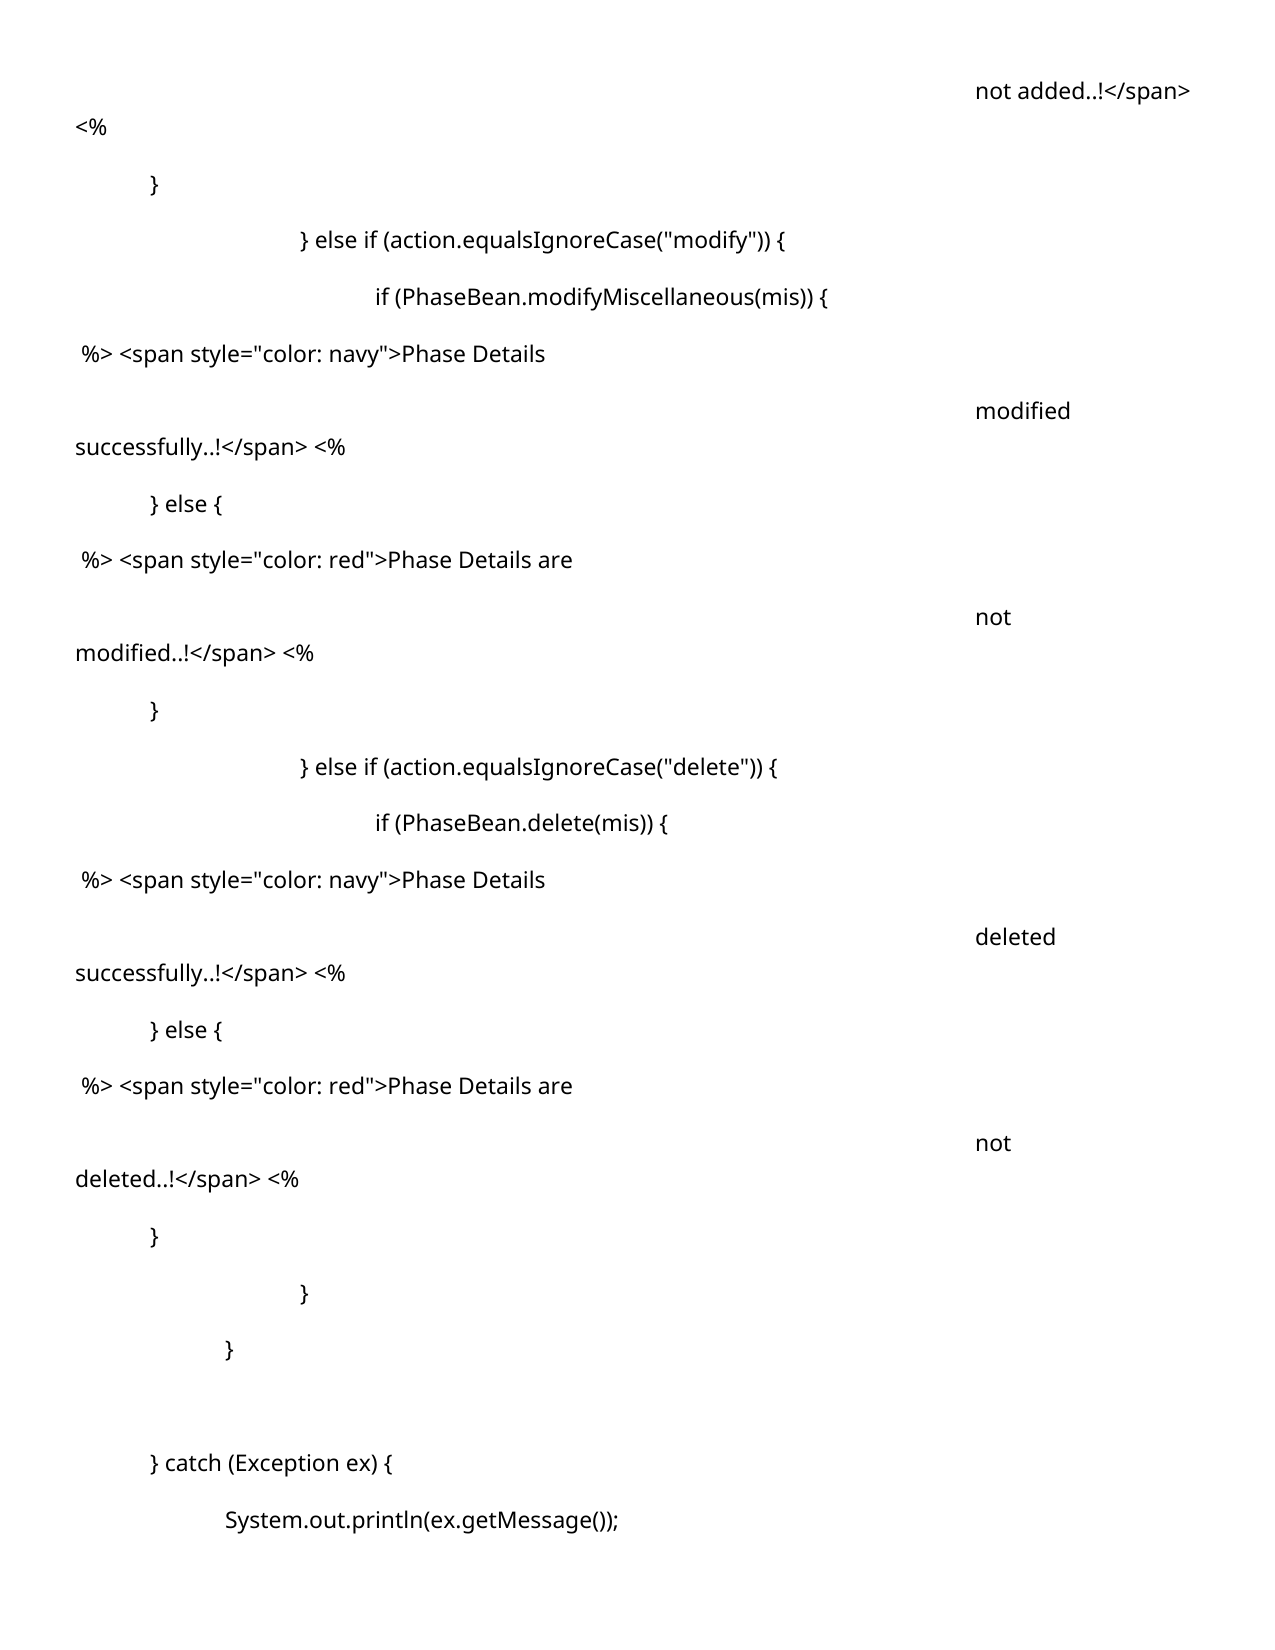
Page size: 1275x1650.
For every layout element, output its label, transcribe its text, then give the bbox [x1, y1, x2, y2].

text %> <span style="color: navy">Phase Details [75, 864, 1200, 895]
text } else if (action.equalsIgnoreCase("modify")) { [75, 224, 1200, 256]
text if (PhaseBean.modifyMiscellaneous(mis)) { [75, 281, 1200, 312]
text not added..!</span> <% [75, 75, 1200, 142]
text } else { [75, 487, 1200, 519]
text not deleted..!</span> <% [75, 1127, 1200, 1194]
text } else if (action.equalsIgnoreCase("delete")) { [75, 751, 1200, 782]
text modified successfully..!</span> <% [75, 395, 1200, 462]
text } else { [75, 1013, 1200, 1045]
text not modified..!</span> <% [75, 601, 1200, 668]
text %> <span style="color: navy">Phase Details [75, 338, 1200, 369]
text %> <span style="color: red">Phase Details are [75, 1070, 1200, 1102]
text } [75, 1277, 1200, 1308]
text } [75, 694, 1200, 725]
text } [75, 168, 1200, 199]
text } [75, 1220, 1200, 1251]
text } [75, 1333, 1200, 1364]
text } catch (Exception ex) { [75, 1447, 1200, 1478]
text deleted successfully..!</span> <% [75, 921, 1200, 988]
text if (PhaseBean.delete(mis)) { [75, 807, 1200, 838]
text System.out.println(ex.getMessage()); [75, 1504, 1200, 1535]
text %> <span style="color: red">Phase Details are [75, 544, 1200, 576]
